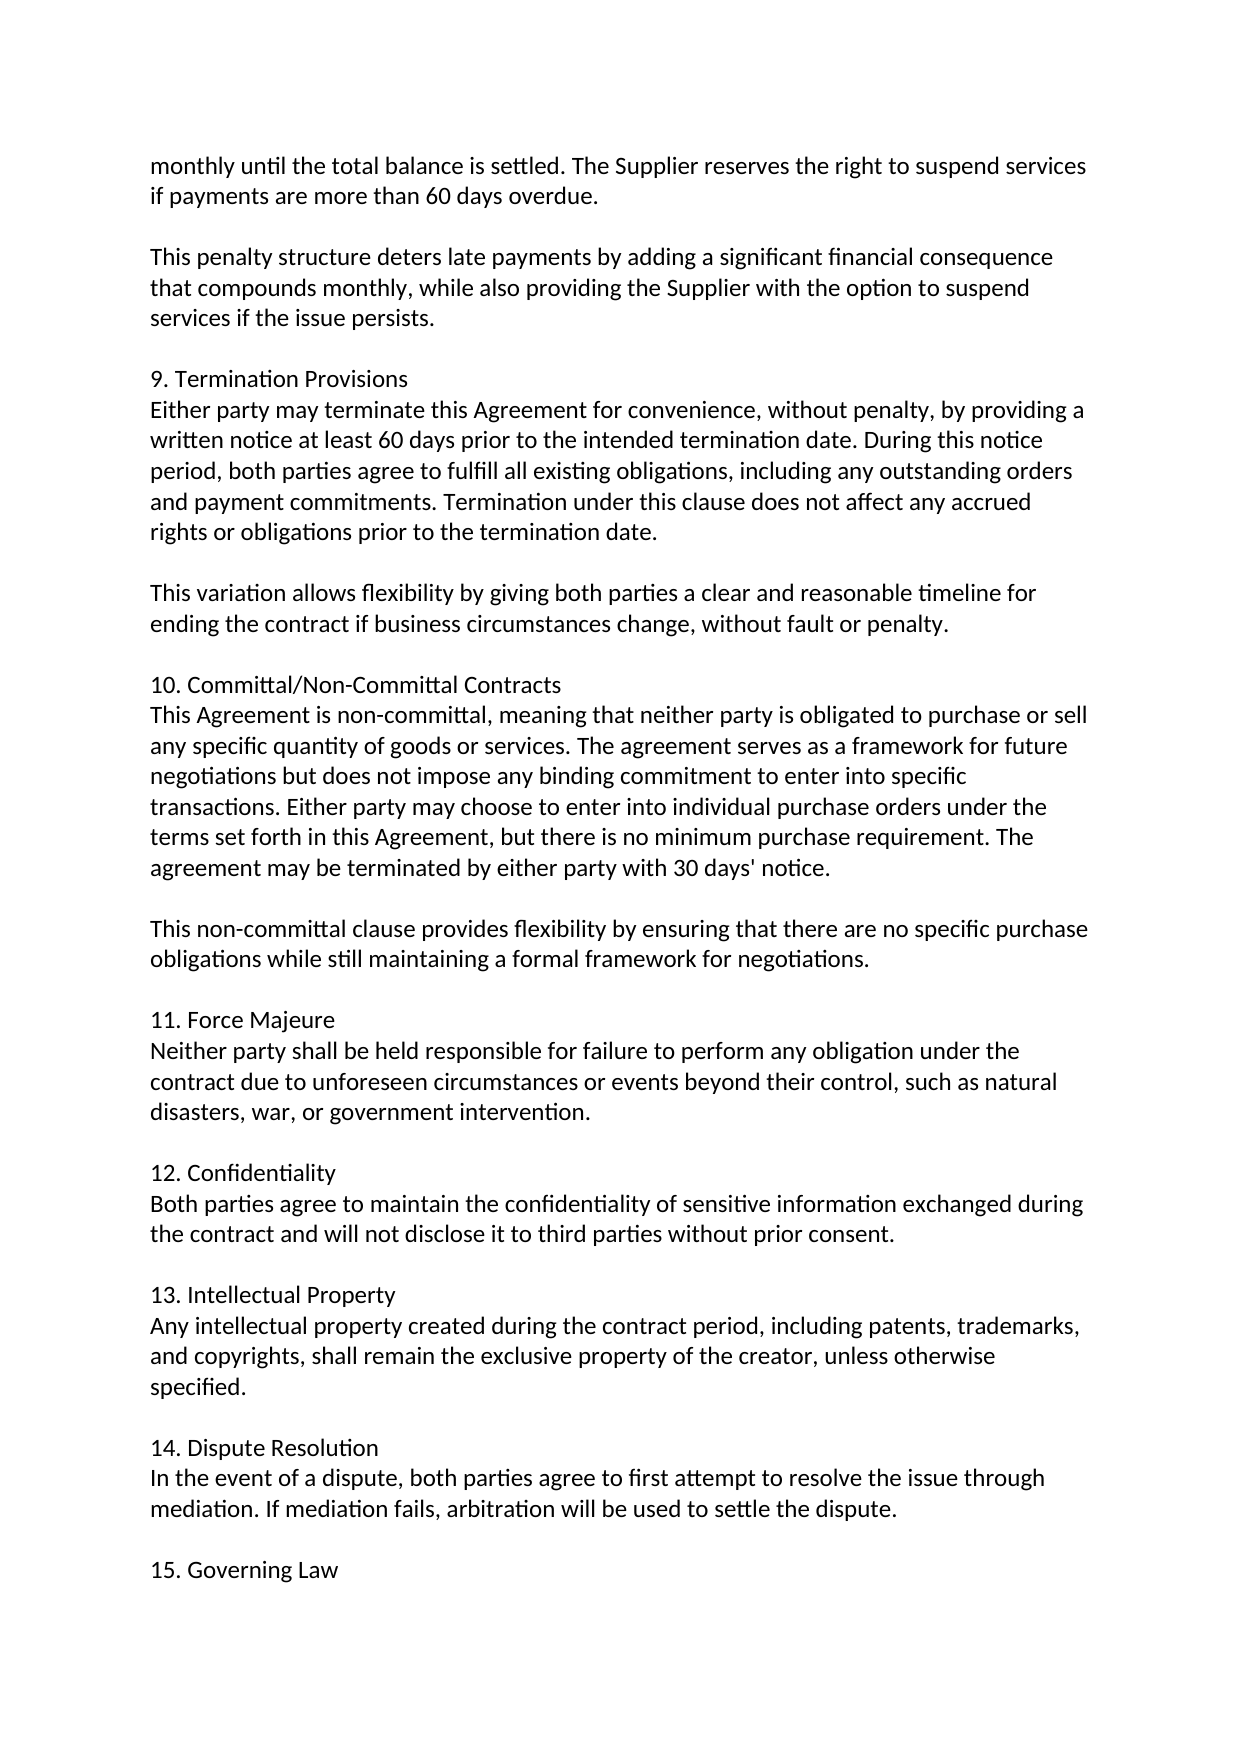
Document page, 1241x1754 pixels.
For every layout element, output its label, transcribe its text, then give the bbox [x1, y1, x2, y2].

text 12. Confidentiality [150, 1157, 1090, 1188]
text 10. Committal/Non-Committal Contracts [150, 669, 1090, 699]
text 14. Dispute Resolution [150, 1432, 1090, 1462]
text Any intellectual property created during the contract period, including patents, trademarks, and copyrights, shall remain the exclusive property of the creator, unless otherwise specified. [150, 1310, 1090, 1401]
text This Agreement is non-committal, meaning that neither party is obligated to purchase or sell any specific quantity of goods or services. The agreement serves as a framework for future negotiations but does not impose any binding commitment to enter into specific transactions. Either party may choose to enter into individual purchase orders under the terms set forth in this Agreement, but there is no minimum purchase requirement. The agreement may be terminated by either party with 30 days' notice. [150, 699, 1090, 882]
text Either party may terminate this Agreement for convenience, without penalty, by providing a written notice at least 60 days prior to the intended termination date. During this notice period, both parties agree to fulfill all existing obligations, including any outstanding orders and payment commitments. Termination under this clause does not affect any accrued rights or obligations prior to the termination date. [150, 394, 1090, 547]
text This non-committal clause provides flexibility by ensuring that there are no specific purchase obligations while still maintaining a formal framework for negotiations. [150, 913, 1090, 974]
text Neither party shall be held responsible for failure to perform any obligation under the contract due to unforeseen circumstances or events beyond their control, such as natural disasters, war, or government intervention. [150, 1035, 1090, 1127]
text This penalty structure deters late payments by adding a significant financial consequence that compounds monthly, while also providing the Supplier with the option to suspend services if the issue persists. [150, 242, 1090, 333]
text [150, 150, 1090, 211]
text 15. Governing Law [150, 1554, 1090, 1584]
text Both parties agree to maintain the confidentiality of sensitive information exchanged during the contract and will not disclose it to third parties without prior consent. [150, 1188, 1090, 1249]
text 9. Termination Provisions [150, 364, 1090, 394]
text 13. Intellectual Property [150, 1279, 1090, 1310]
text In the event of a dispute, both parties agree to first attempt to resolve the issue through mediation. If mediation fails, arbitration will be used to settle the dispute. [150, 1462, 1090, 1523]
text 11. Force Majeure [150, 1004, 1090, 1035]
text This variation allows flexibility by giving both parties a clear and reasonable timeline for ending the contract if business circumstances change, without fault or penalty. [150, 577, 1090, 638]
